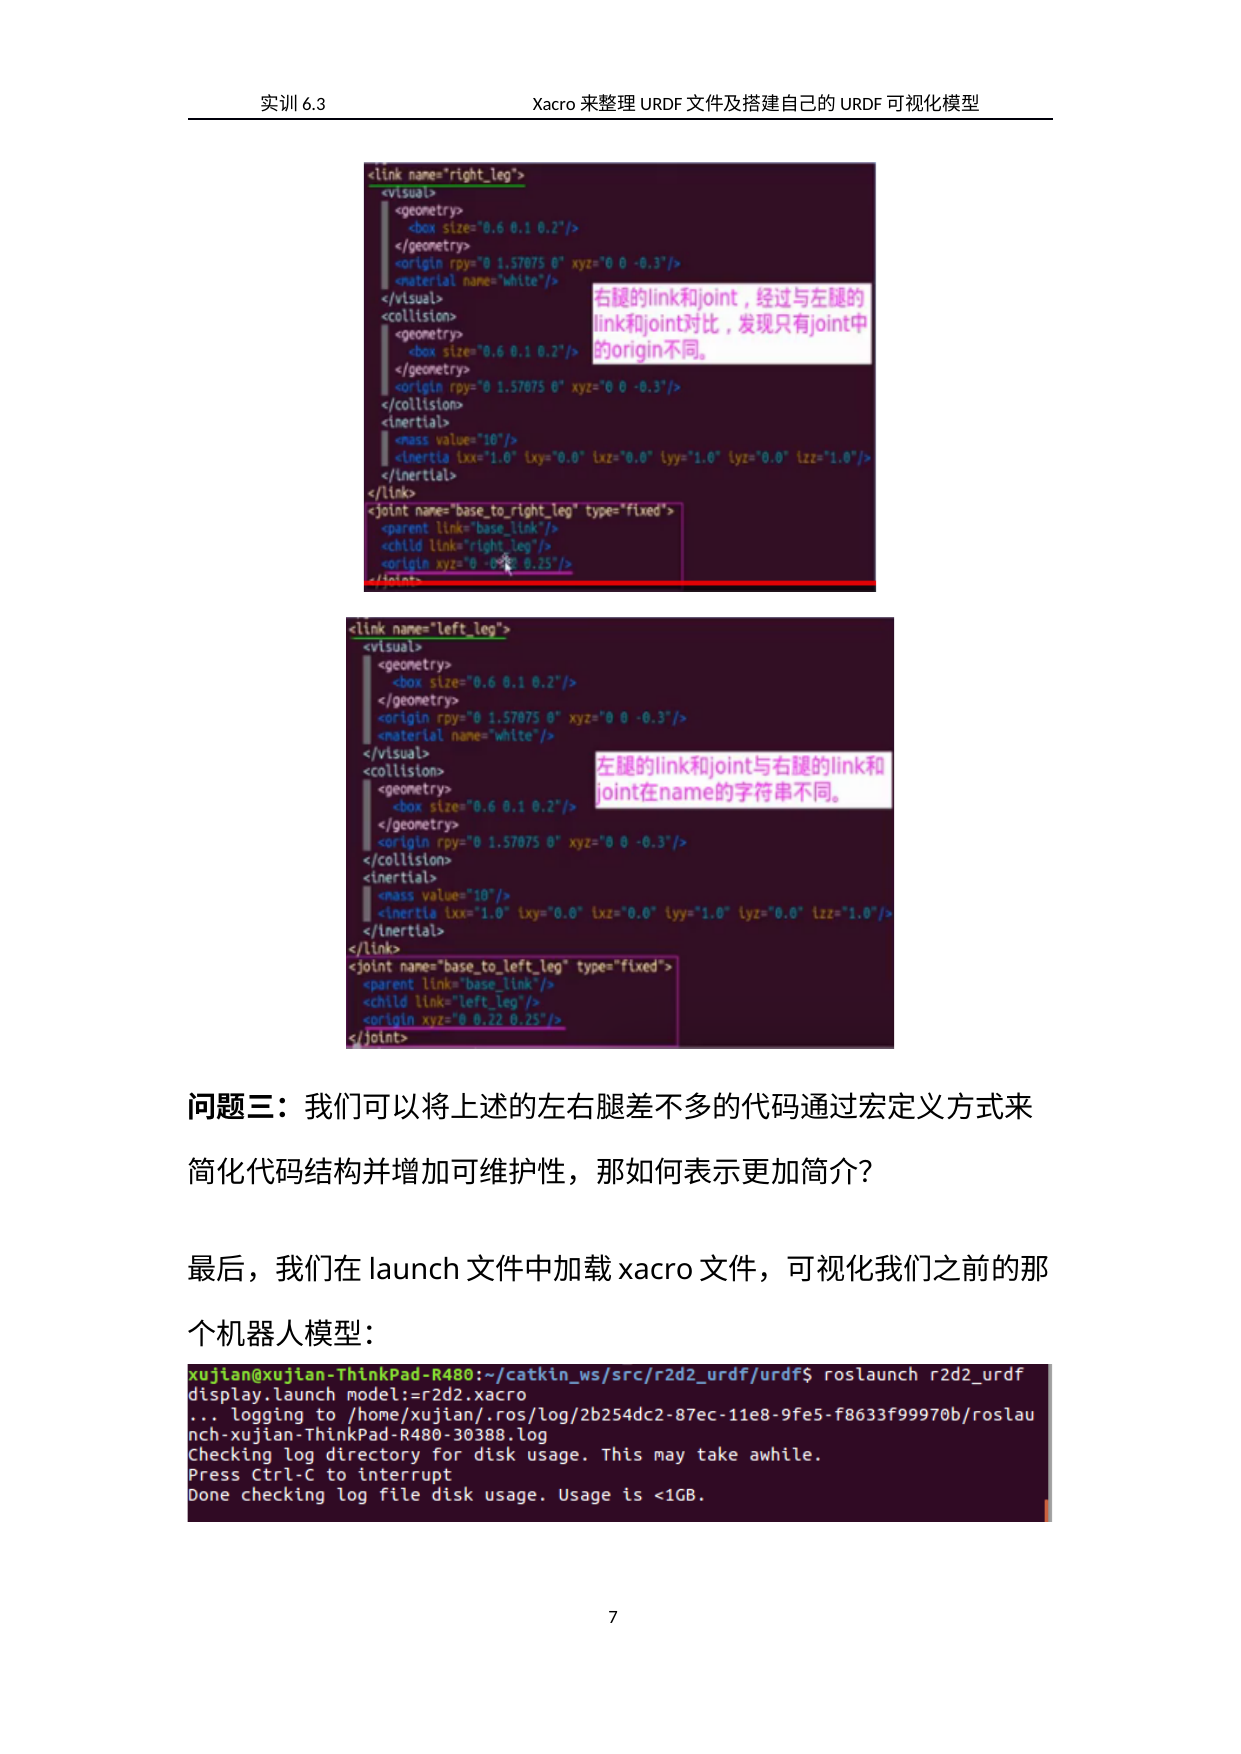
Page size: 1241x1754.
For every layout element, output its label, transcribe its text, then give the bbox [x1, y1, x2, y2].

text 问题三：我们可以将上述的左右腿差不多的代码通过宏定义方式来简化代码结构并增加可维护性，那如何表示更加简介？ [187, 1072, 1053, 1202]
picture [363, 162, 877, 592]
picture [346, 617, 895, 1049]
text 最后，我们在launch文件中加载xacro文件，可视化我们之前的那个机器人模型： [187, 1234, 1053, 1364]
picture [187, 1364, 1053, 1522]
